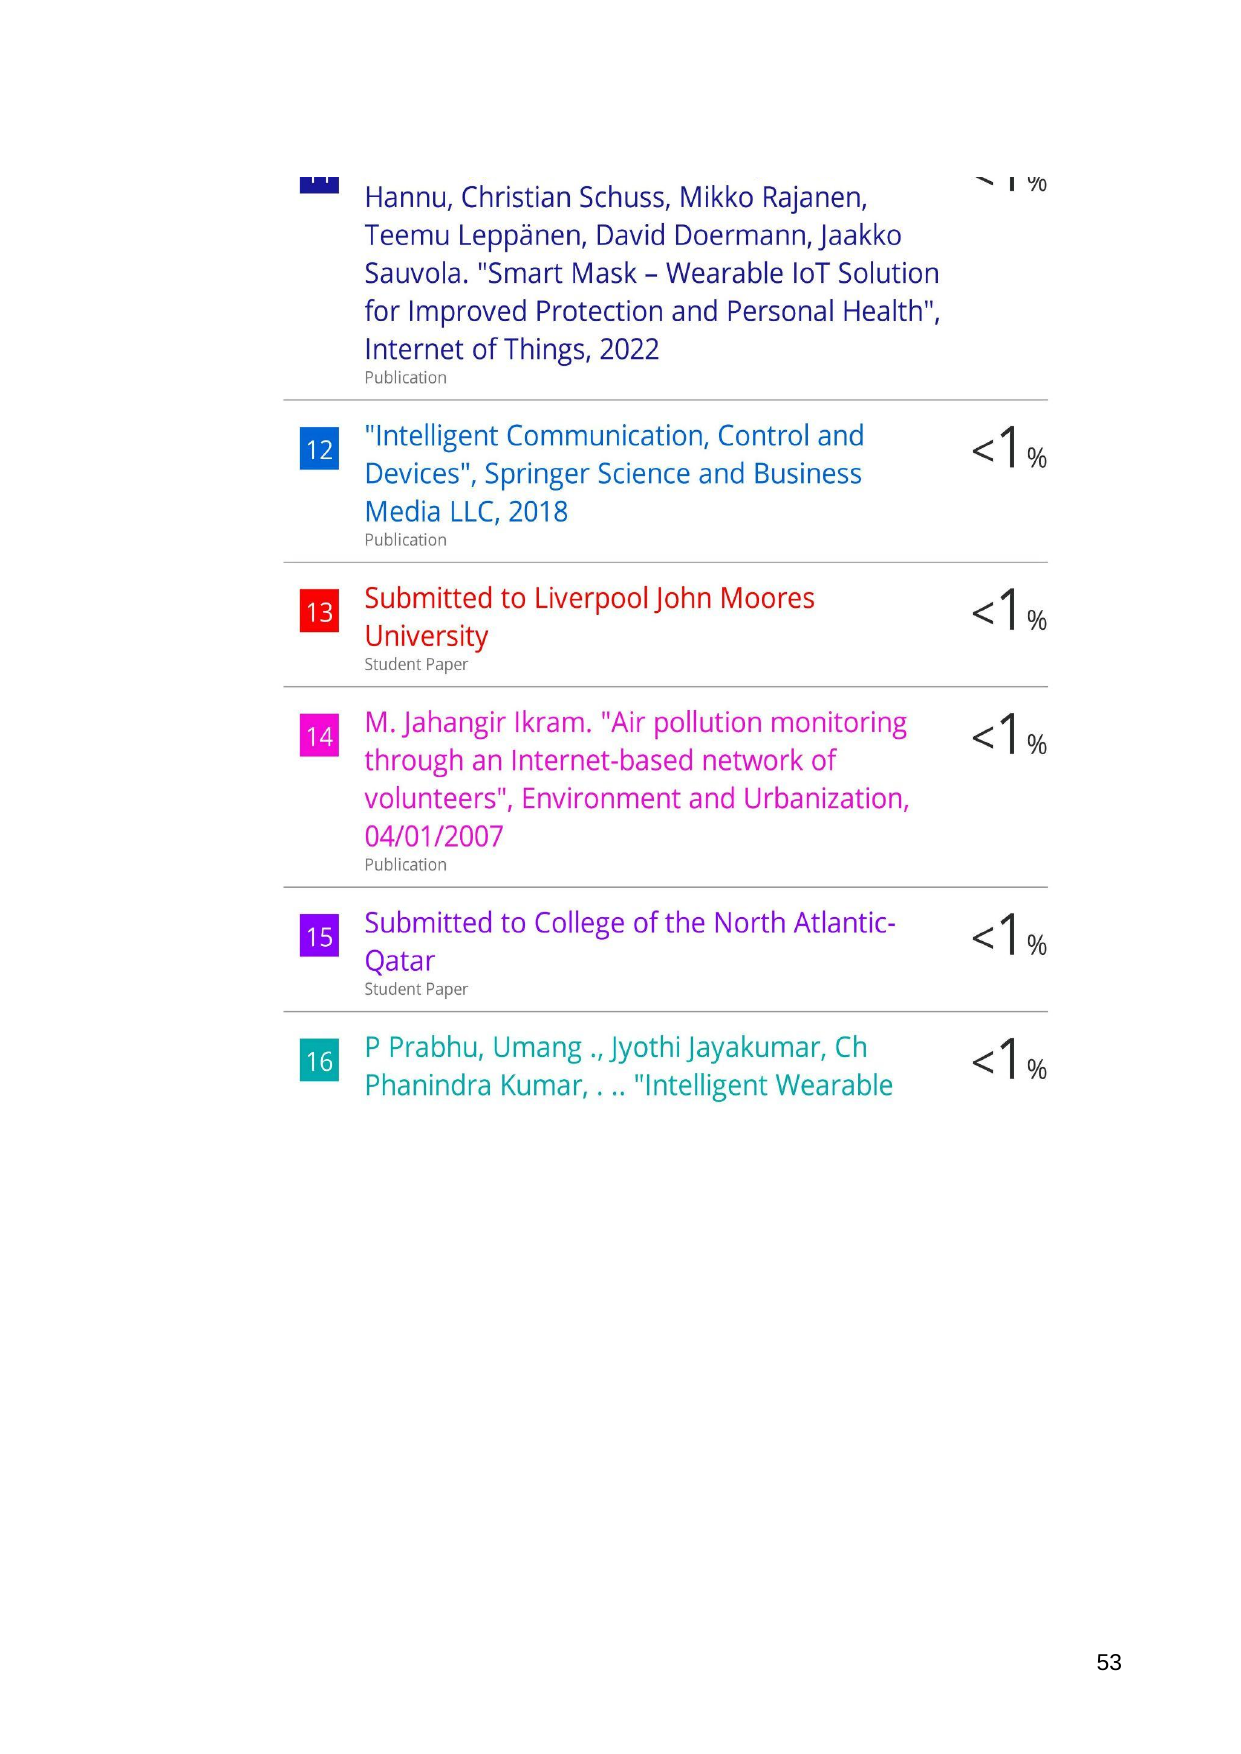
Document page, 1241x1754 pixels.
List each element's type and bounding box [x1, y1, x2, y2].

picture [235, 177, 1110, 1228]
